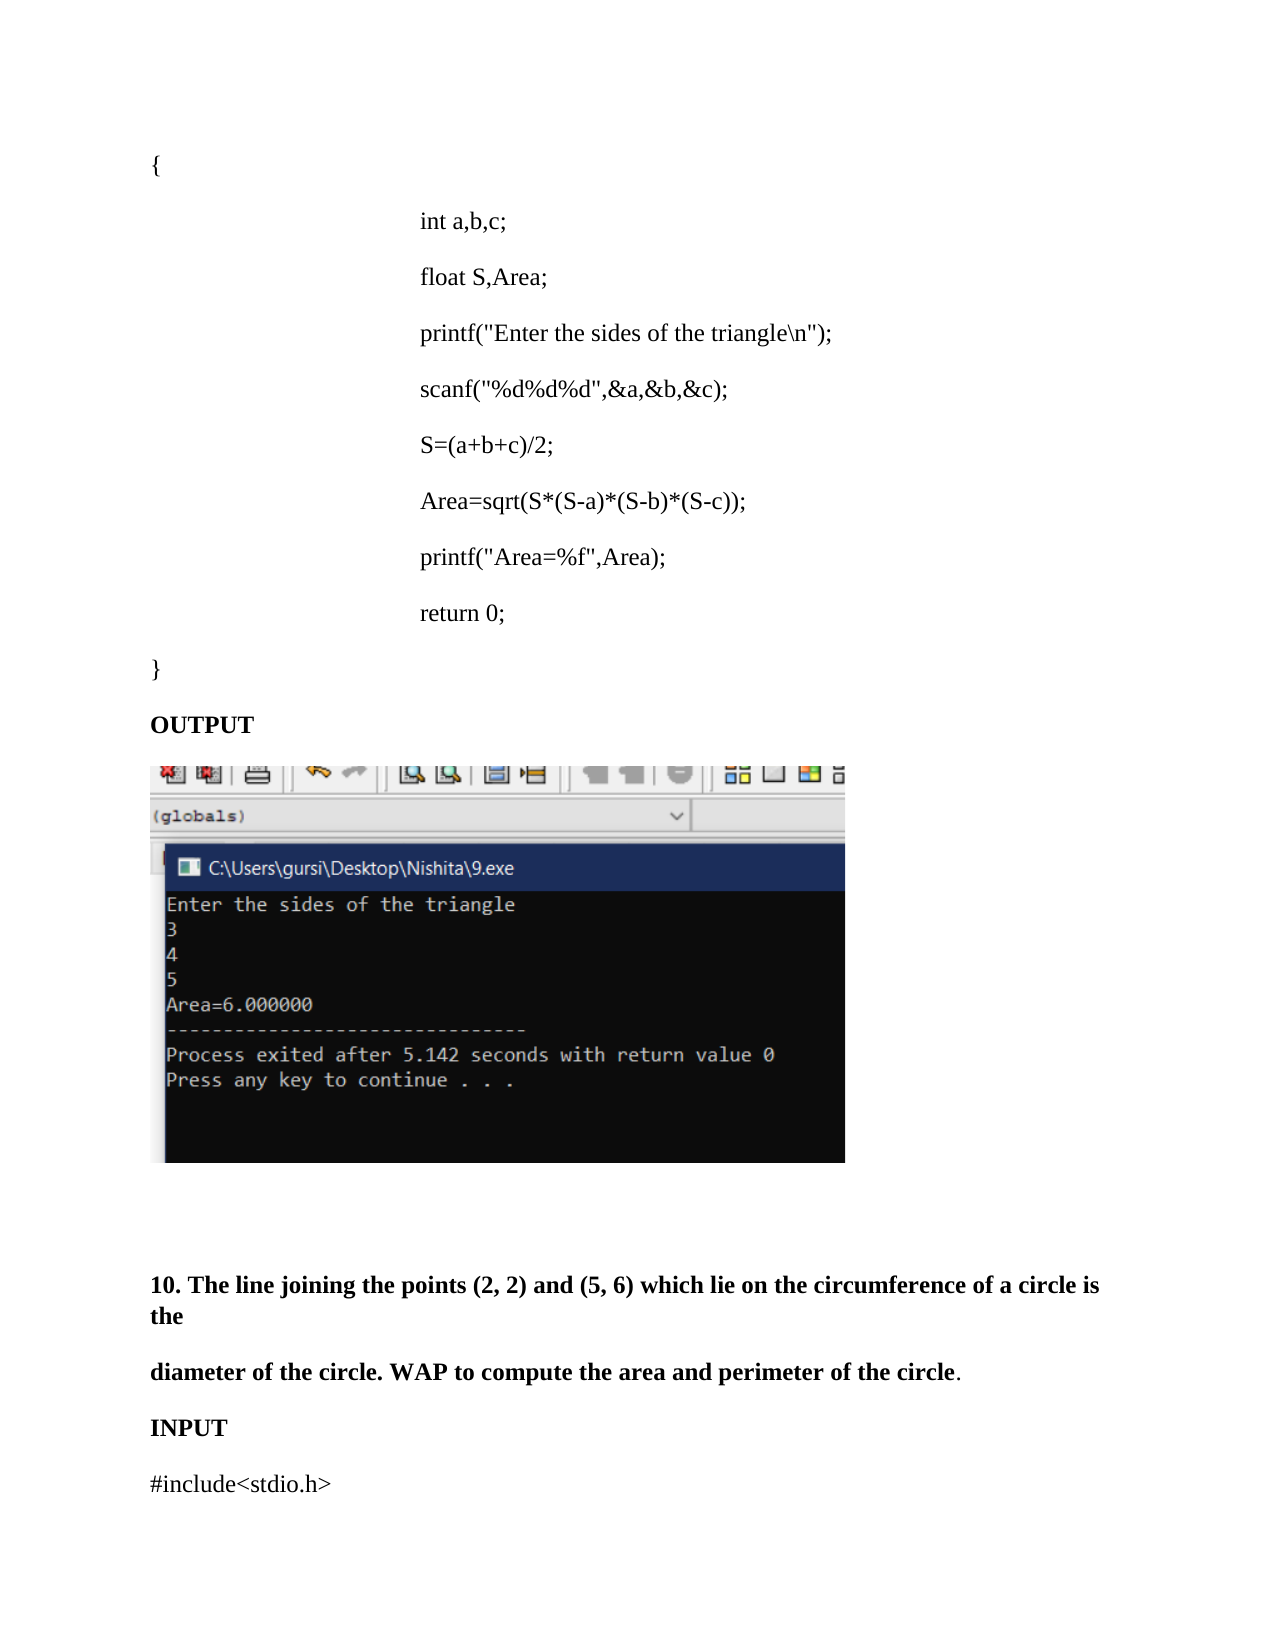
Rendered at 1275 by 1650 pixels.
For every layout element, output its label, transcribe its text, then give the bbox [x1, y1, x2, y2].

text S=(a+b+c)/2; [150, 430, 1125, 459]
text 10. The line joining the points (2, 2) and (5, 6) which lie on the circumference of a circle is the [150, 1270, 1125, 1329]
text return 0; [150, 598, 1125, 627]
text int a,b,c; [150, 206, 1125, 235]
text Area=sqrt(S*(S-a)*(S-b)*(S-c)); [150, 486, 1125, 515]
picture [150, 766, 846, 1163]
text #include<stdio.h> [150, 1469, 1125, 1498]
text { [150, 150, 1125, 179]
text scanf("%d%d%d",&a,&b,&c); [150, 374, 1125, 403]
text } [150, 654, 1125, 683]
text INPUT [150, 1413, 1125, 1442]
text printf("Enter the sides of the triangle\n"); [150, 318, 1125, 347]
text OUTPUT [150, 710, 1125, 739]
text printf("Area=%f",Area); [150, 542, 1125, 571]
text diameter of the circle. WAP to compute the area and perimeter of the circle. [150, 1357, 1125, 1386]
text float S,Area; [150, 262, 1125, 291]
